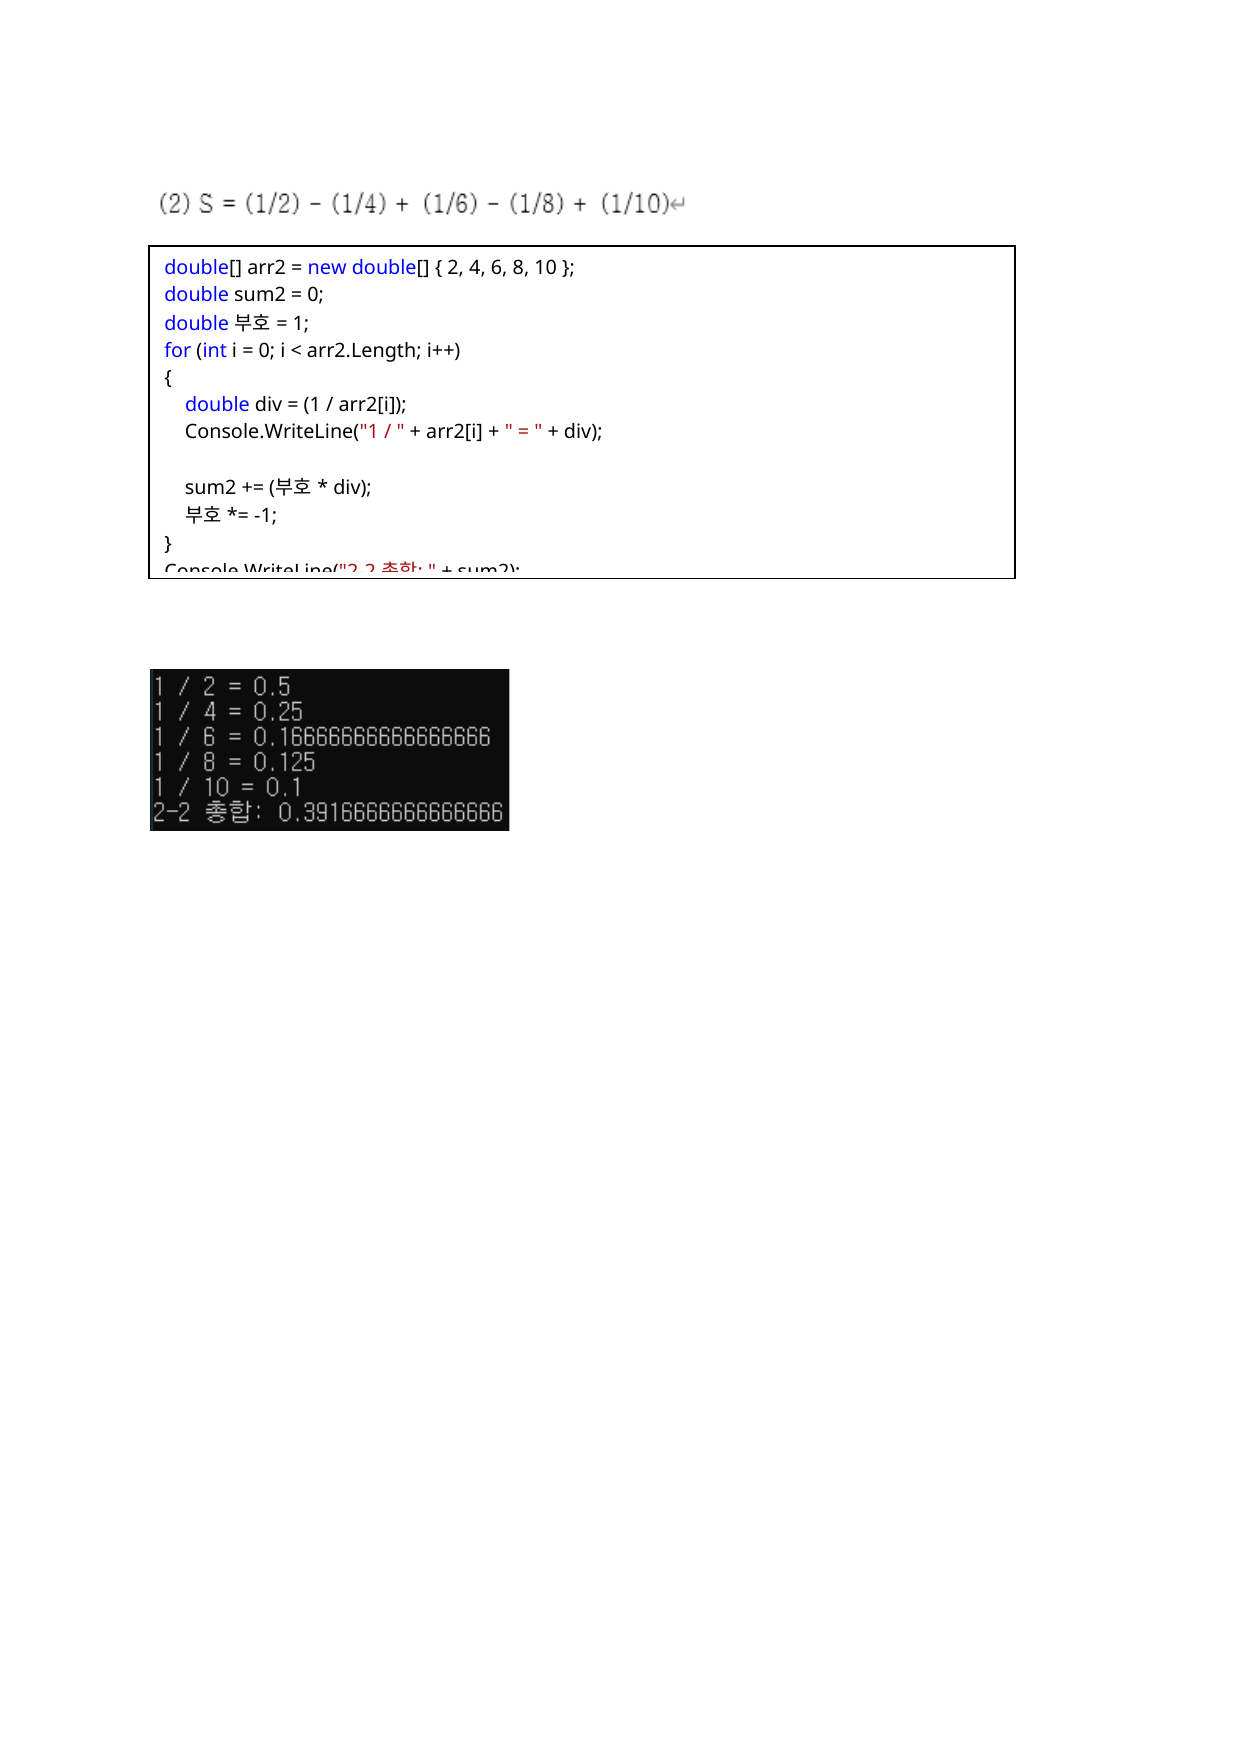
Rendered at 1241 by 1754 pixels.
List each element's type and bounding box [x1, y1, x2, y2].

picture [150, 177, 736, 224]
picture [150, 669, 510, 831]
